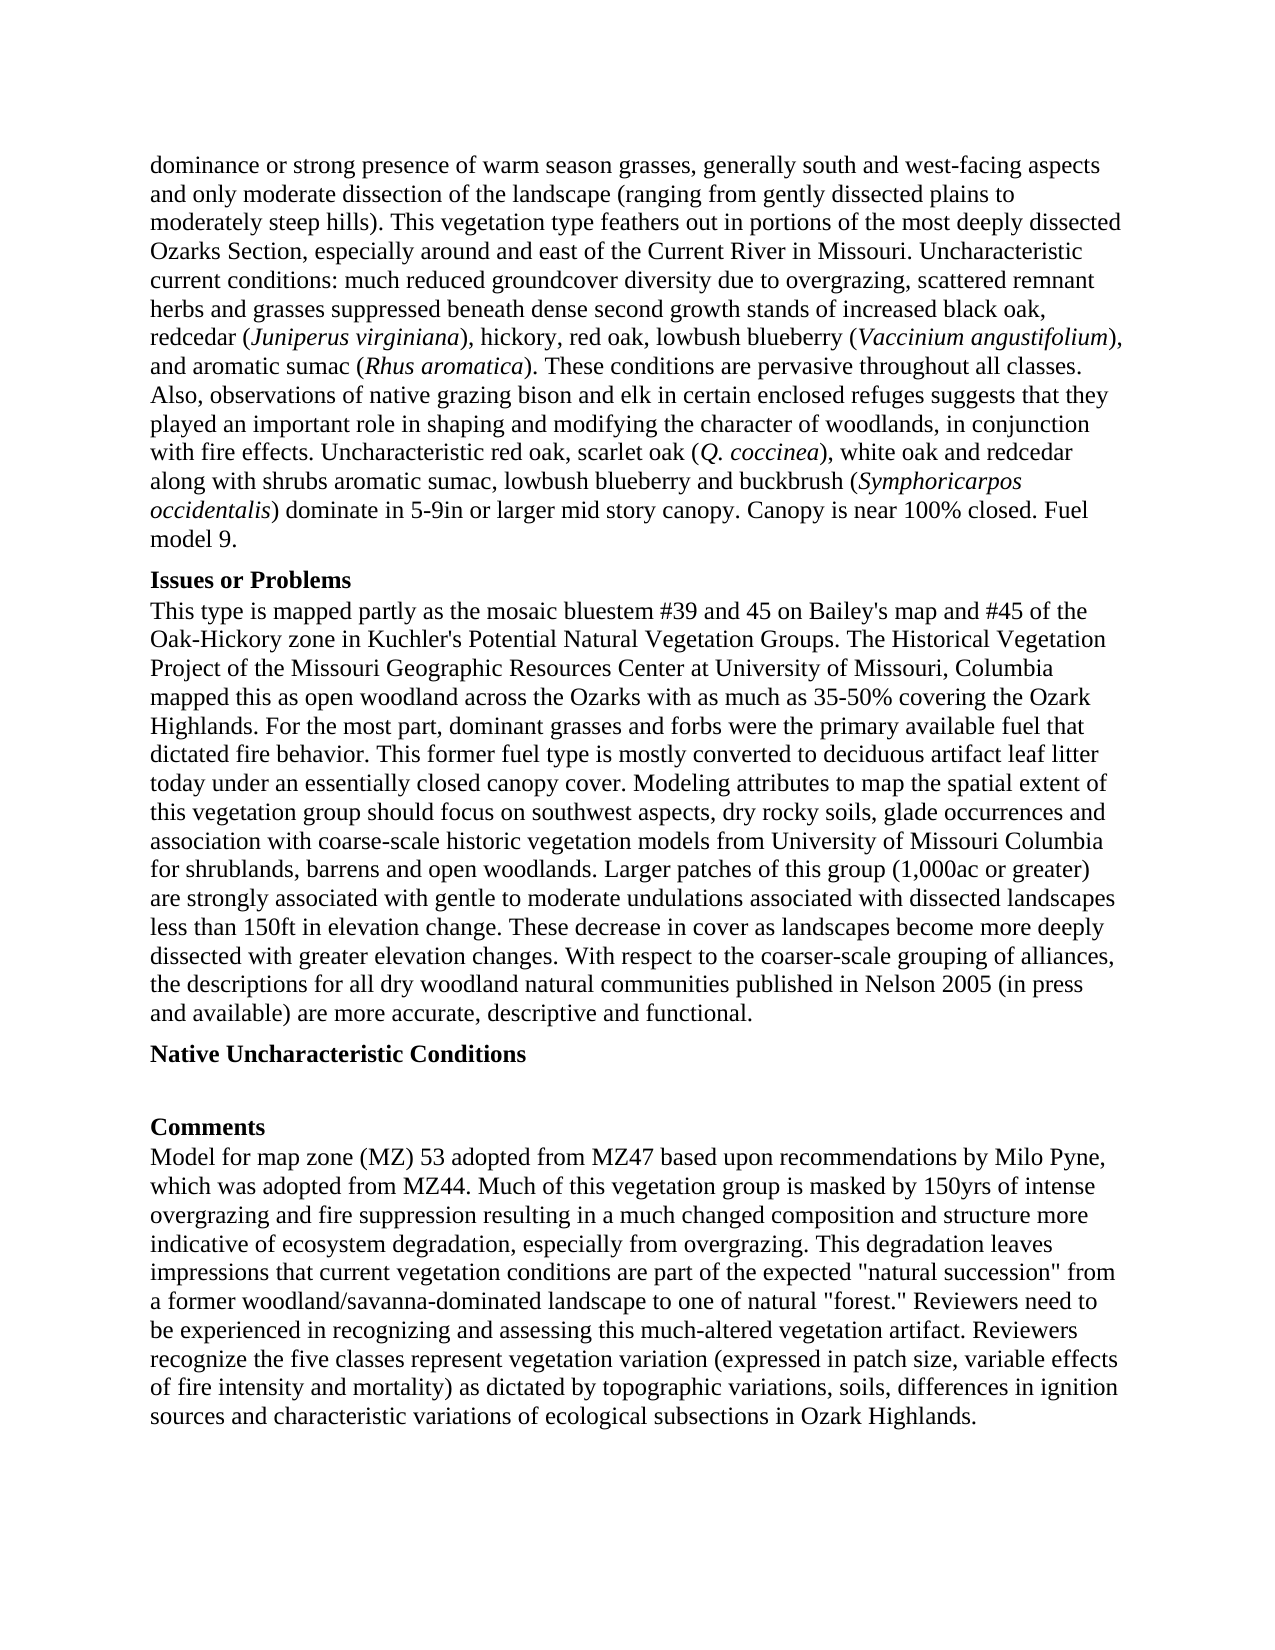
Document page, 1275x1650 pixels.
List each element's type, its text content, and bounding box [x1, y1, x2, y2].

text Model for map zone (MZ) 53 adopted from MZ47 based upon recommendations by Milo Pyne, which was adopted from MZ44. Much of this vegetation group is masked by 150yrs of intense overgrazing and fire suppression resulting in a much changed composition and structure more indicative of ecosystem degradation, especially from overgrazing. This degradation leaves impressions that current vegetation conditions are part of the expected "natural succession" from a former woodland/savanna-dominated landscape to one of natural "forest." Reviewers need to be experienced in recognizing and assessing this much-altered vegetation artifact. Reviewers recognize the five classes represent vegetation variation (expressed in patch size, variable effects of fire intensity and mortality) as dictated by topographic variations, soils, differences in ignition sources and characteristic variations of ecological subsections in Ozark Highlands. [150, 1142, 1125, 1430]
text This type is mapped partly as the mosaic bluestem #39 and 45 on Bailey's map and #45 of the Oak-Hickory zone in Kuchler's Potential Natural Vegetation Groups. The Historical Vegetation Project of the Missouri Geographic Resources Center at University of Missouri, Columbia mapped this as open woodland across the Ozarks with as much as 35-50% covering the Ozark Highlands. For the most part, dominant grasses and forbs were the primary available fuel that dictated fire behavior. This former fuel type is mostly converted to deciduous artifact leaf litter today under an essentially closed canopy cover. Modeling attributes to map the spatial extent of this vegetation group should focus on southwest aspects, dry rocky soils, glade occurrences and association with coarse-scale historic vegetation models from University of Missouri Columbia for shrublands, barrens and open woodlands. Larger patches of this group (1,000ac or greater) are strongly associated with gentle to moderate undulations associated with dissected landscapes less than 150ft in elevation change. These decrease in cover as landscapes become more deeply dissected with greater elevation changes. With respect to the coarser-scale grouping of alliances, the descriptions for all dry woodland natural communities published in Nelson 2005 (in press and available) are more accurate, descriptive and functional. [150, 596, 1125, 1027]
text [150, 150, 1125, 552]
text Issues or Problems [150, 565, 1125, 594]
text Native Uncharacteristic Conditions [150, 1039, 1125, 1068]
text Comments [150, 1112, 1125, 1140]
